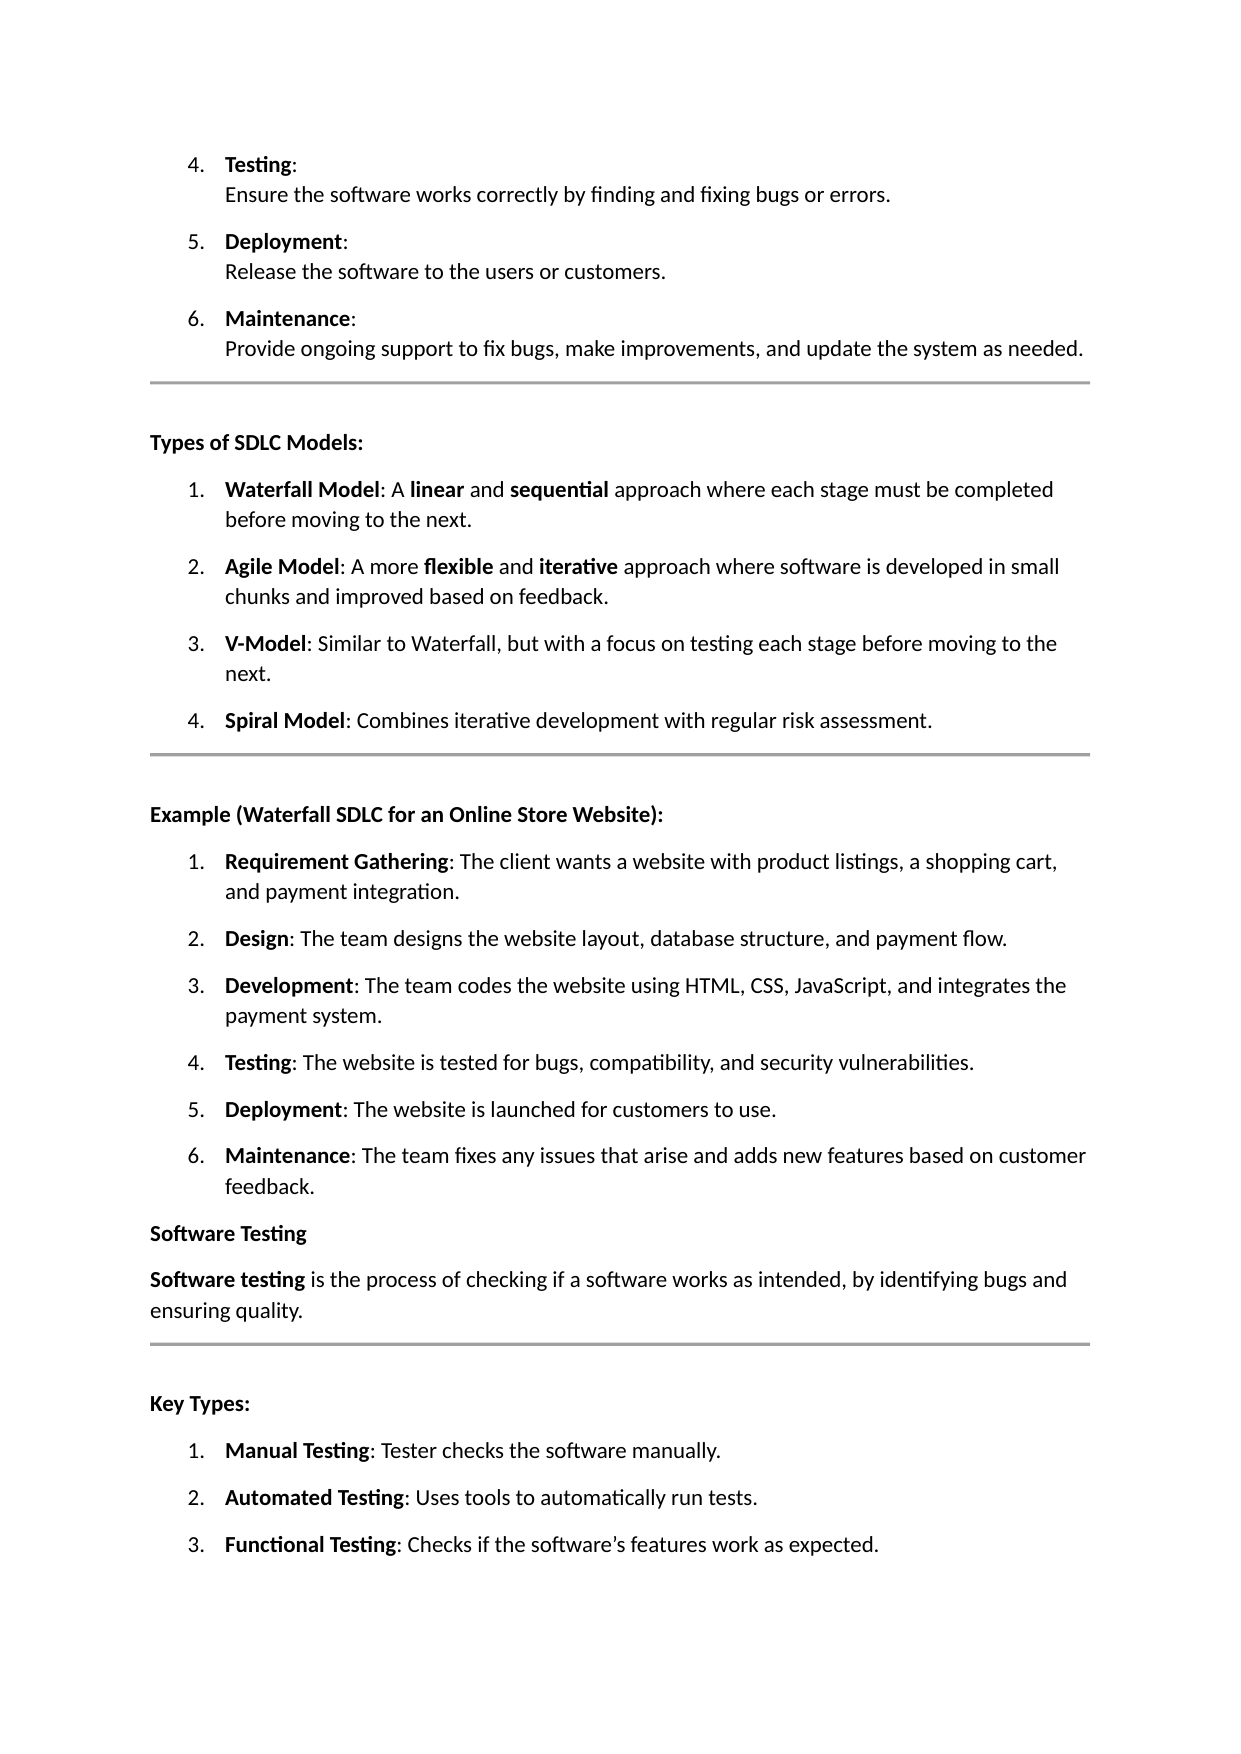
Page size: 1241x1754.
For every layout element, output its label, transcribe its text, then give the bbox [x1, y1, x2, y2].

list Deployment: The website is launched for customers to use. [187, 1095, 1090, 1123]
text Example (Waterfall SDLC for an Online Store Website): [150, 800, 1090, 828]
list Maintenance: Provide ongoing support to fix bugs, make improvements, and update the system as needed. [187, 304, 1090, 362]
list V-Model: Similar to Waterfall, but with a focus on testing each stage before moving to the next. [187, 629, 1090, 687]
text Types of SDLC Models: [150, 428, 1090, 456]
list Waterfall Model: A linear and sequential approach where each stage must be completed before moving to the next. [187, 475, 1090, 533]
text Software testing is the process of checking if a software works as intended, by identifying bugs and ensuring quality. [150, 1266, 1090, 1324]
list Functional Testing: Checks if the software’s features work as expected. [187, 1530, 1090, 1558]
list Testing: The website is tested for bugs, compatibility, and security vulnerabilities. [187, 1048, 1090, 1076]
list Requirement Gathering: The client wants a website with product listings, a shopping cart, and payment integration. [187, 847, 1090, 905]
list Design: The team designs the website layout, database structure, and payment flow. [187, 924, 1090, 952]
list Automated Testing: Uses tools to automatically run tests. [187, 1483, 1090, 1511]
text Key Types: [150, 1389, 1090, 1418]
list Maintenance: The team fixes any issues that arise and adds new features based on customer feedback. [187, 1142, 1090, 1200]
list Agile Model: A more flexible and iterative approach where software is developed in small chunks and improved based on feedback. [187, 552, 1090, 610]
list Manual Testing: Tester checks the software manually. [187, 1436, 1090, 1464]
list Development: The team codes the website using HTML, CSS, JavaScript, and integrates the payment system. [187, 971, 1090, 1029]
text Software Testing [150, 1219, 1090, 1247]
list Deployment: Release the software to the users or customers. [187, 227, 1090, 285]
list Testing: Ensure the software works correctly by finding and fixing bugs or errors. [187, 150, 1090, 208]
list Spiral Model: Combines iterative development with regular risk assessment. [187, 706, 1090, 734]
